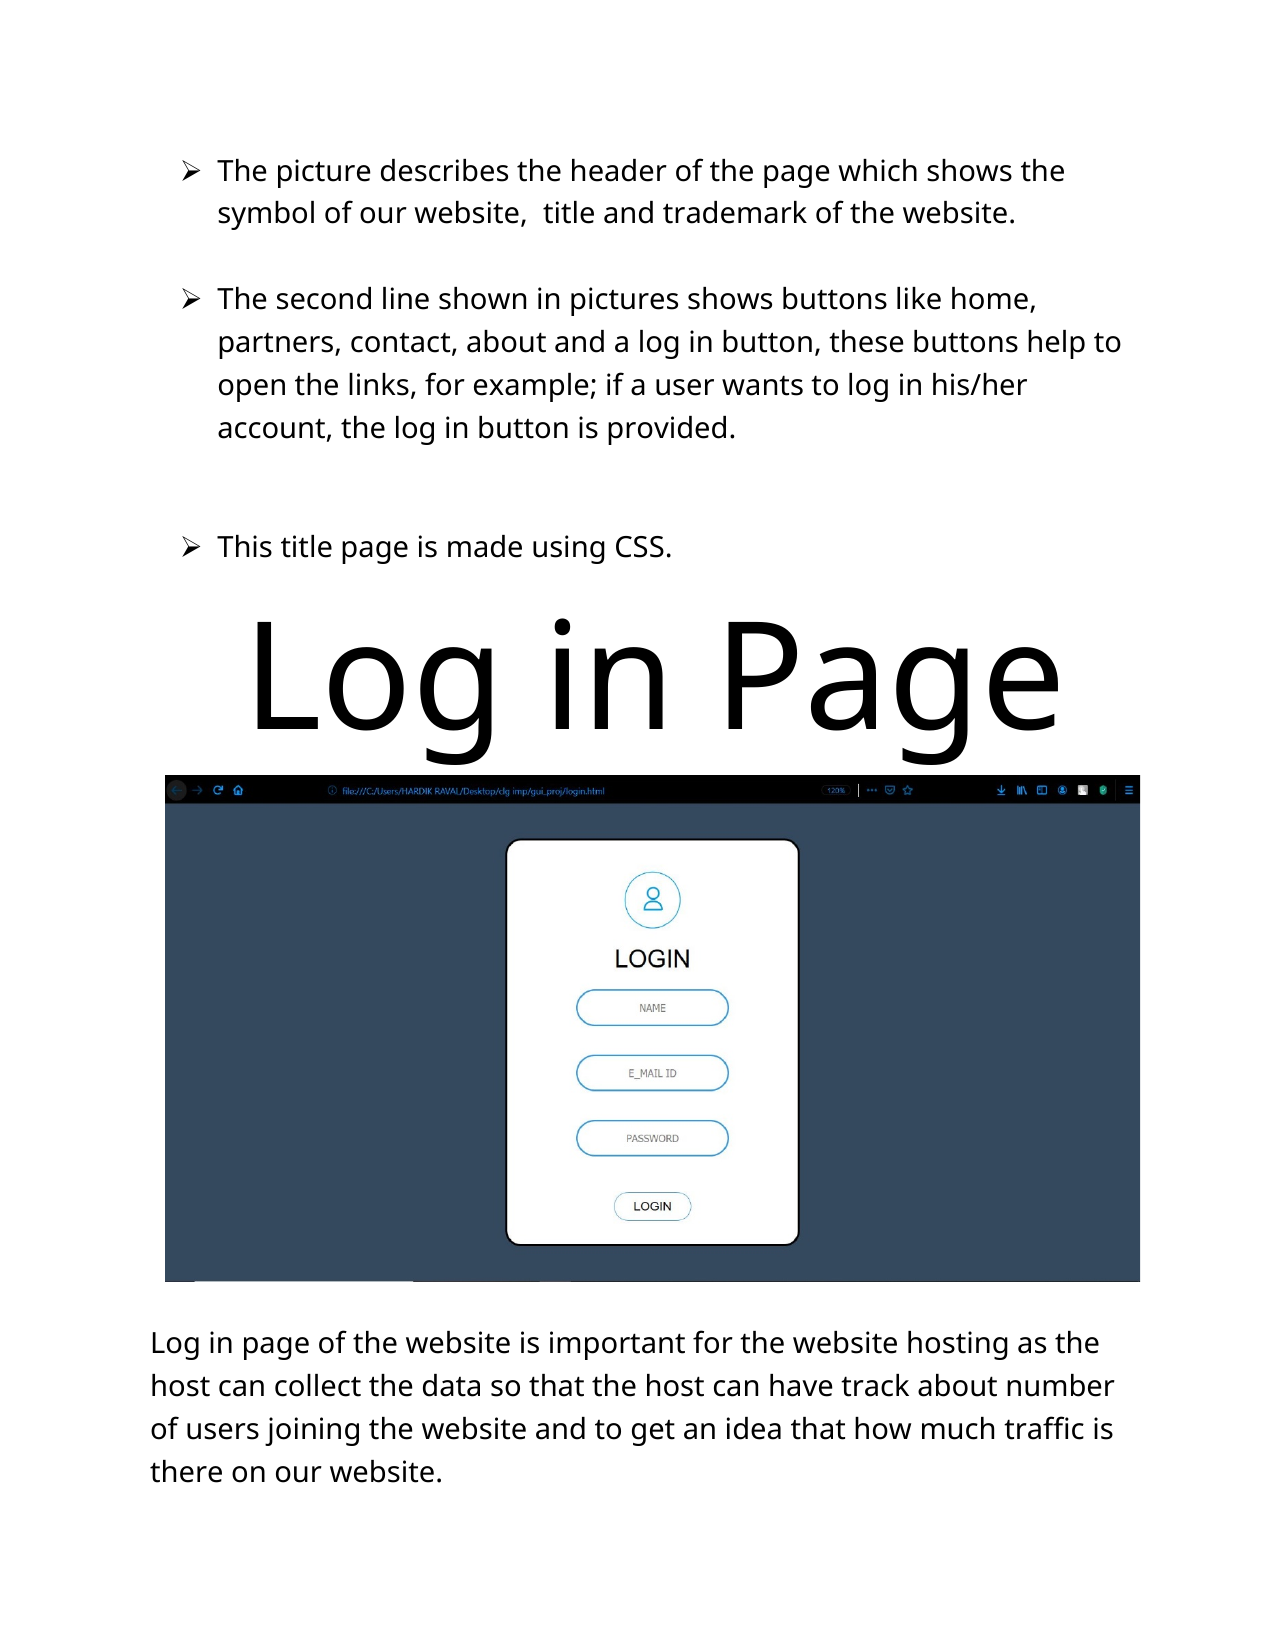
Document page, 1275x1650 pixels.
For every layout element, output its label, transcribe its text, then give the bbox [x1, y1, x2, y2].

list The picture describes the header of the page which shows the symbol of our website, title and trademark of the website. [179, 150, 1125, 232]
list Log in page of the website is important for the website hosting as the host can collect the data so that the host can have track about number of users joining the website and to get an idea that how much traffic is there on our website. [150, 1322, 1125, 1491]
list Log in Page [165, 569, 1125, 775]
picture [165, 775, 1141, 1282]
list The second line shown in pictures shows buttons like home, partners, contact, about and a log in button, these buttons help to open the links, for example; if a user wants to log in his/her account, the log in button is provided. [179, 278, 1125, 447]
list This title page is made using CSS. [179, 527, 1125, 566]
